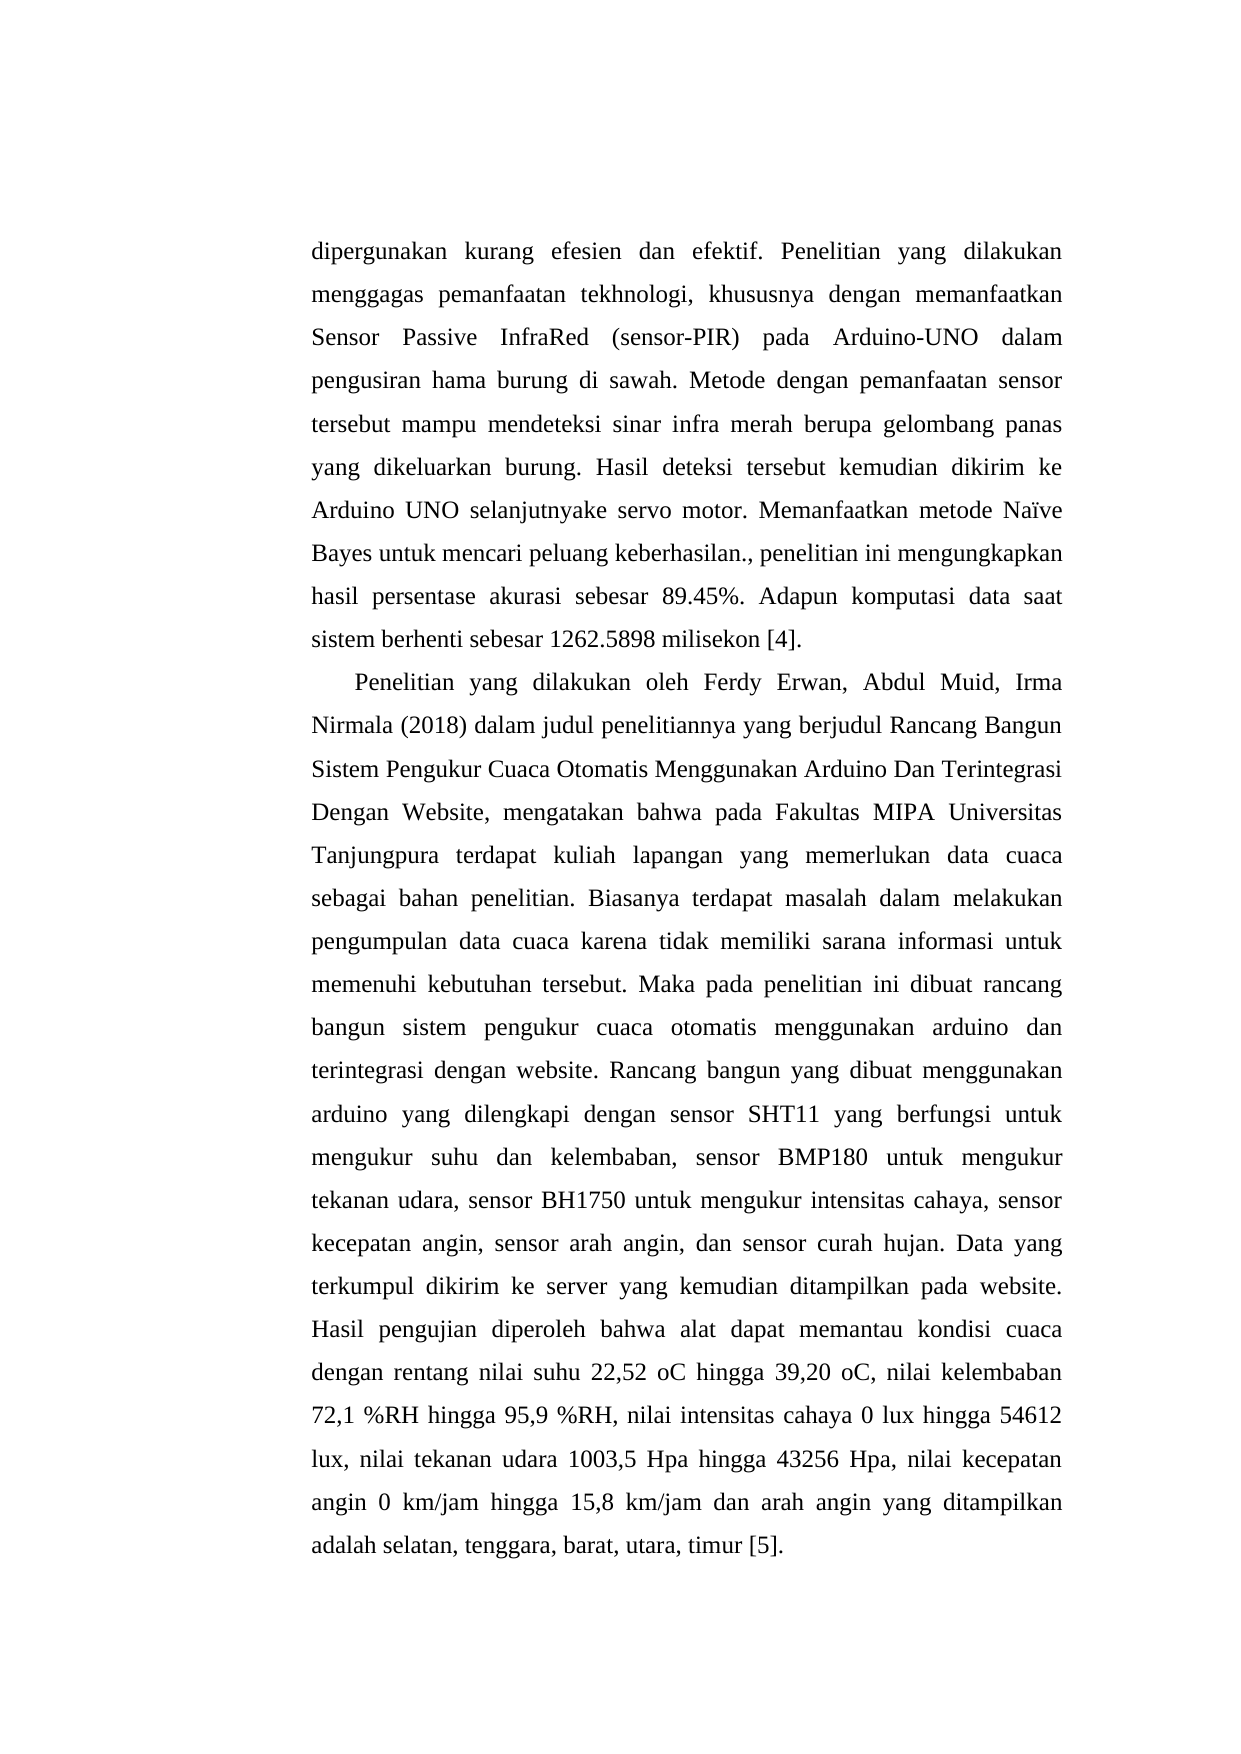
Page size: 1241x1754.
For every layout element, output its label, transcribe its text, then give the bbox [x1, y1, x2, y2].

text Penelitian yang dilakukan oleh Ferdy Erwan, Abdul Muid, Irma Nirmala (2018) dalam judul penelitiannya yang berjudul Rancang Bangun Sistem Pengukur Cuaca Otomatis Menggunakan Arduino Dan Terintegrasi Dengan Website, mengatakan bahwa pada Fakultas MIPA Universitas Tanjungpura terdapat kuliah lapangan yang memerlukan data cuaca sebagai bahan penelitian. Biasanya terdapat masalah dalam melakukan pengumpulan data cuaca karena tidak memiliki sarana informasi untuk memenuhi kebutuhan tersebut. Maka pada penelitian ini dibuat rancang bangun sistem pengukur cuaca otomatis menggunakan arduino dan terintegrasi dengan website. Rancang bangun yang dibuat menggunakan arduino yang dilengkapi dengan sensor SHT11 yang berfungsi untuk mengukur suhu dan kelembaban, sensor BMP180 untuk mengukur tekanan udara, sensor BH1750 untuk mengukur intensitas cahaya, sensor kecepatan angin, sensor arah angin, dan sensor curah hujan. Data yang terkumpul dikirim ke server yang kemudian ditampilkan pada website. Hasil pengujian diperoleh bahwa alat dapat memantau kondisi cuaca dengan rentang nilai suhu 22,52 oC hingga 39,20 oC, nilai kelembaban 72,1 %RH hingga 95,9 %RH, nilai intensitas cahaya 0 lux hingga 54612 lux, nilai tekanan udara 1003,5 Hpa hingga 43256 Hpa, nilai kecepatan angin 0 km/jam hingga 15,8 km/jam dan arah angin yang ditampilkan adalah selatan, tenggara, barat, utara, timur. [311, 667, 1063, 1559]
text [311, 236, 1063, 653]
